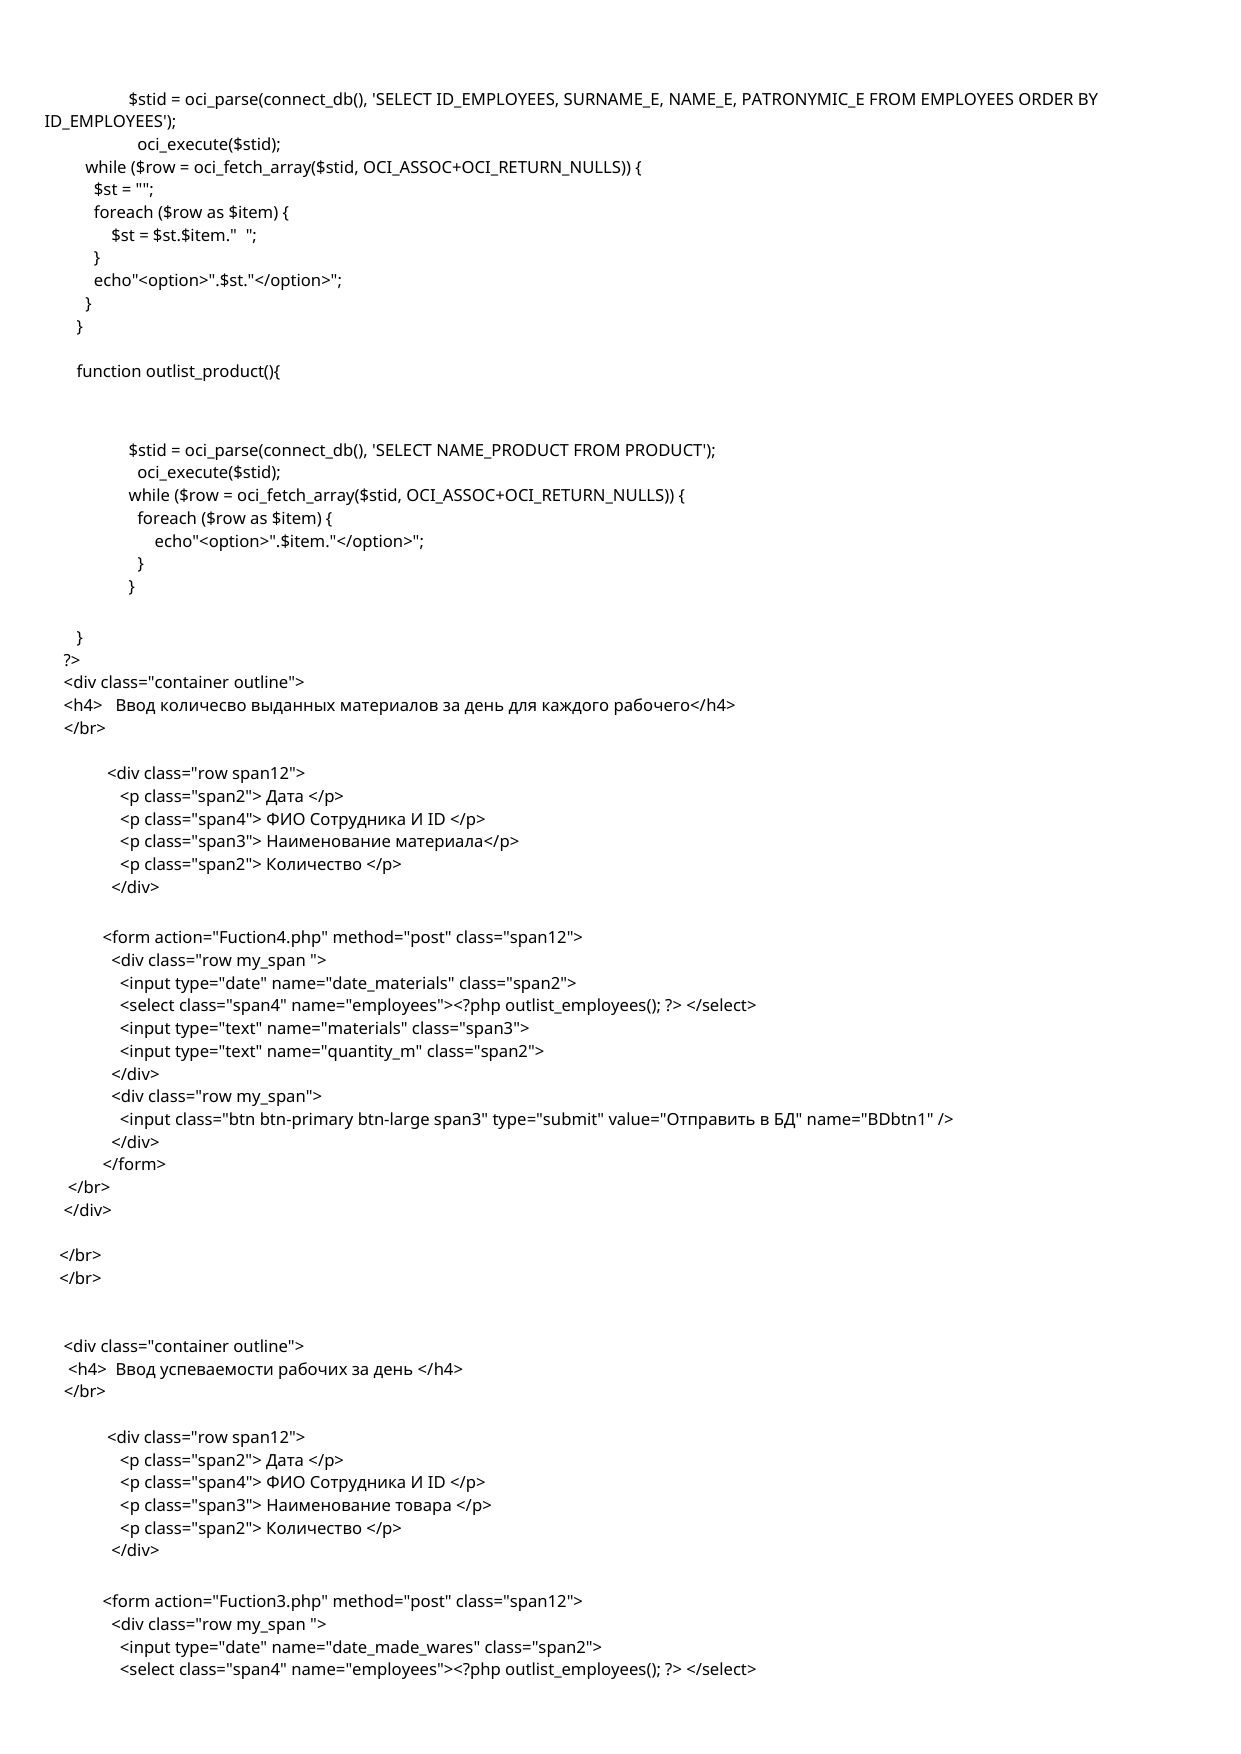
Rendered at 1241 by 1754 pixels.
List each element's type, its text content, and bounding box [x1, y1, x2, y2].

text while ($row = oci_fetch_array($stid, OCI_ASSOC+OCI_RETURN_NULLS)) { [44, 155, 1196, 178]
text </div> [44, 1130, 1196, 1153]
text <form action="Fuction3.php" method="post" class="span12"> [44, 1590, 1196, 1612]
text } [44, 552, 1196, 575]
text <div class="row span12"> [44, 1426, 1196, 1448]
text <h4> Ввод успеваемости рабочих за день </h4> [44, 1357, 1196, 1380]
text <div class="container outline"> [44, 1335, 1196, 1357]
text <select class="span4" name="employees"><?php outlist_employees(); ?> </select> [44, 994, 1196, 1017]
text <div class="row my_span "> [44, 949, 1196, 971]
text } [44, 575, 1196, 597]
text <p class="span2"> Количество </p> [44, 852, 1196, 875]
text $stid = oci_parse(connect_db(), 'SELECT ID_EMPLOYEES, SURNAME_E, NAME_E, PATRONYMIC_E FROM EMPLOYEES ORDER BY ID_EMPLOYEES'); [44, 87, 1196, 133]
text echo"<option>".$st."</option>"; [44, 269, 1196, 292]
text </form> [44, 1153, 1196, 1176]
text <p class="span2"> Дата </p> [44, 784, 1196, 807]
text <div class="row my_span "> [44, 1612, 1196, 1635]
text <p class="span4"> ФИО Сотрудника И ID </p> [44, 807, 1196, 830]
text $st = ""; [44, 178, 1196, 201]
text </br> [44, 1244, 1196, 1267]
text <div class="row my_span"> [44, 1085, 1196, 1108]
text <form action="Fuction4.php" method="post" class="span12"> [44, 926, 1196, 949]
text foreach ($row as $item) { [44, 201, 1196, 223]
text function outlist_product(){ [44, 360, 1196, 382]
text oci_execute($stid); [44, 133, 1196, 155]
text <h4> Ввод количесво выданных материалов за день для каждого рабочего</h4> [44, 693, 1196, 716]
text </div> [44, 1539, 1196, 1562]
text } [44, 625, 1196, 648]
text } [44, 314, 1196, 337]
text </br> [44, 1267, 1196, 1289]
text foreach ($row as $item) { [44, 507, 1196, 529]
text <div class="container outline"> [44, 671, 1196, 693]
text while ($row = oci_fetch_array($stid, OCI_ASSOC+OCI_RETURN_NULLS)) { [44, 484, 1196, 507]
text <input type="date" name="date_materials" class="span2"> [44, 971, 1196, 994]
text <p class="span4"> ФИО Сотрудника И ID </p> [44, 1471, 1196, 1494]
text </br> [44, 1380, 1196, 1403]
text echo"<option>".$item."</option>"; [44, 529, 1196, 552]
text oci_execute($stid); [44, 461, 1196, 484]
text <input type="text" name="quantity_m" class="span2"> [44, 1039, 1196, 1062]
text <input class="btn btn-primary btn-large span3" type="submit" value="Отправить в БД" name="BDbtn1" /> [44, 1108, 1196, 1130]
text <input type="date" name="date_made_wares" class="span2"> [44, 1635, 1196, 1658]
text <input type="text" name="materials" class="span3"> [44, 1017, 1196, 1039]
text $st = $st.$item." "; [44, 223, 1196, 246]
text <p class="span3"> Наименование материала</p> [44, 830, 1196, 852]
text <div class="row span12"> [44, 762, 1196, 784]
text </div> [44, 875, 1196, 898]
text ?> [44, 648, 1196, 671]
text </div> [44, 1062, 1196, 1085]
text $stid = oci_parse(connect_db(), 'SELECT NAME_PRODUCT FROM PRODUCT'); [44, 438, 1196, 461]
text <p class="span3"> Наименование товара </p> [44, 1494, 1196, 1516]
text } [44, 292, 1196, 314]
text </br> [44, 1176, 1196, 1198]
text } [44, 246, 1196, 269]
text <select class="span4" name="employees"><?php outlist_employees(); ?> </select> [44, 1658, 1196, 1681]
text <p class="span2"> Дата </p> [44, 1448, 1196, 1471]
text <p class="span2"> Количество </p> [44, 1516, 1196, 1539]
text </br> [44, 716, 1196, 739]
text </div> [44, 1198, 1196, 1221]
